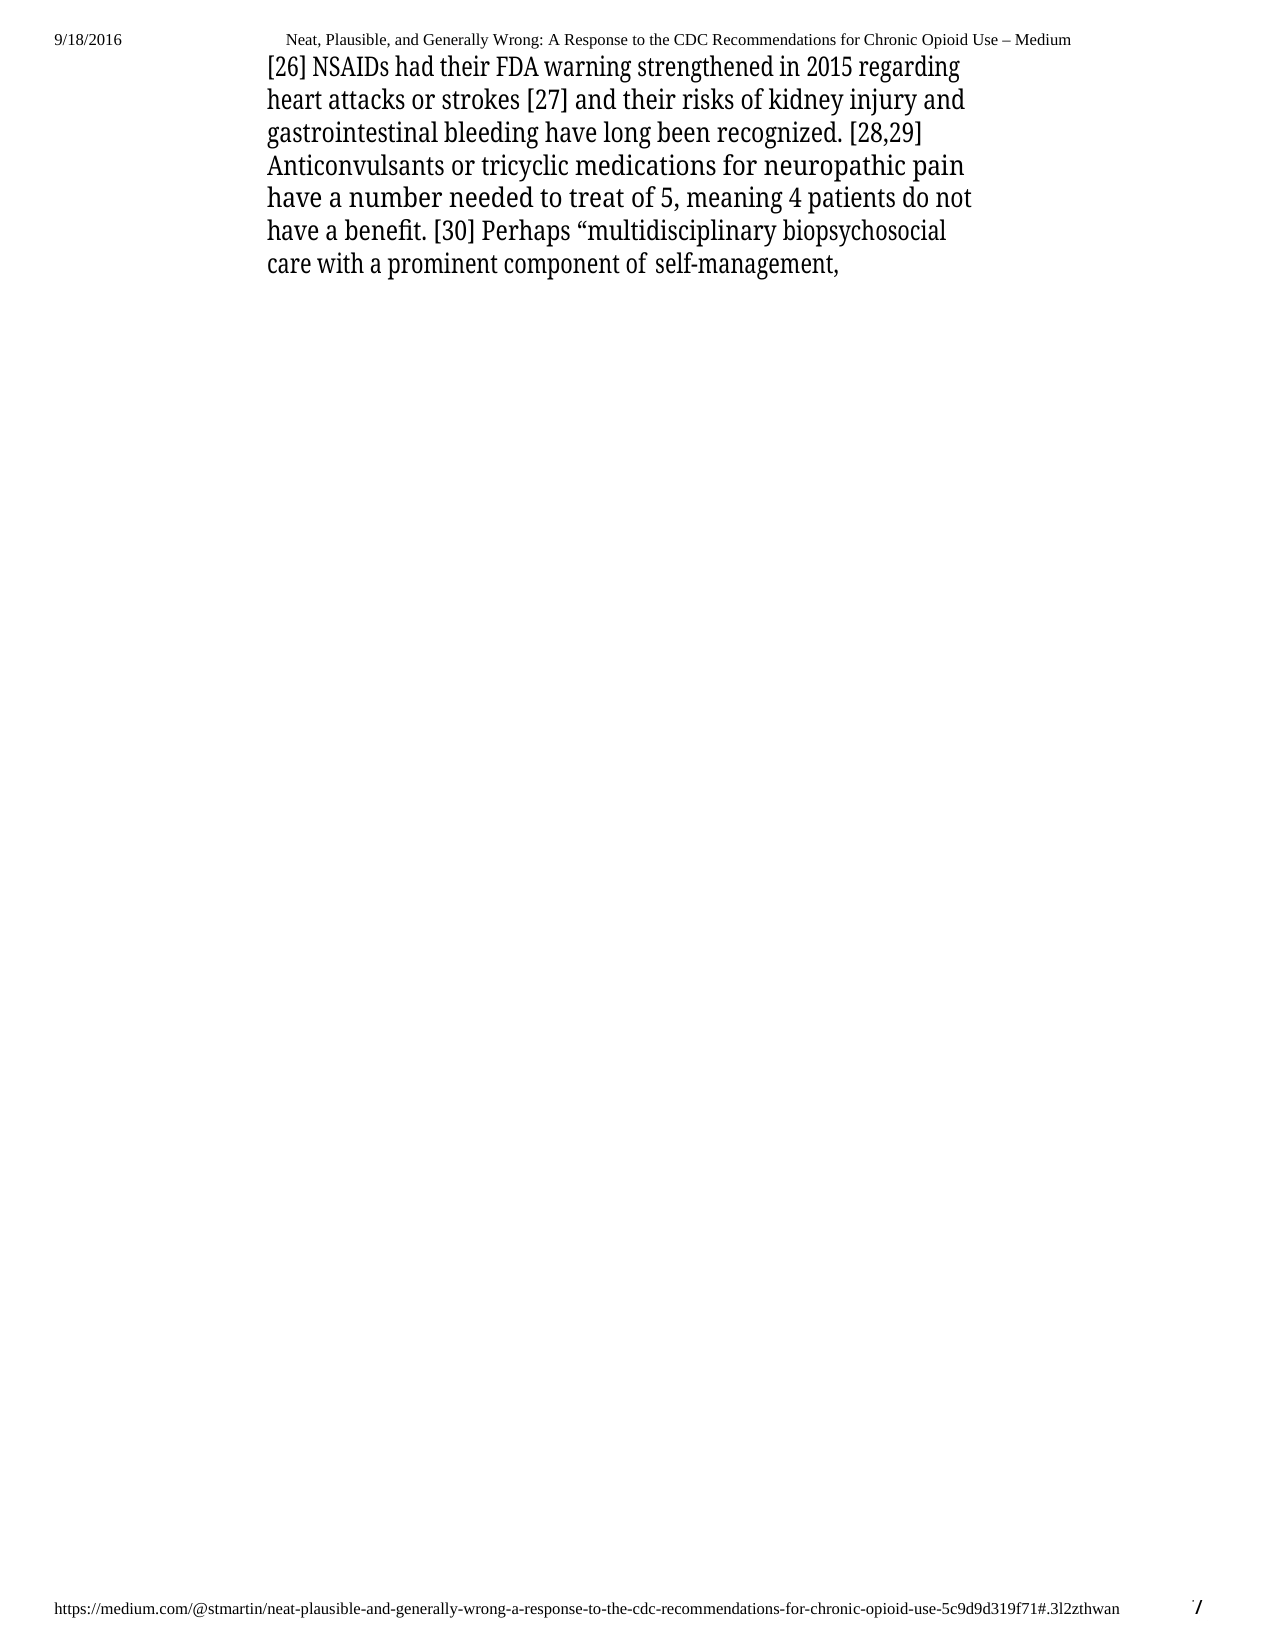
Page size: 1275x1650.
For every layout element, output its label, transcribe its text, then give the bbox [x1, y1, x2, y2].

text [26] NSAIDs had their FDA warning strengthened in 2015 regarding heart attacks or strokes [27] and their risks of kidney injury and gastrointestinal bleeding have long been recognized. [28,29] Anticonvulsants or tricyclic medications for neuropathic pain have a number needed to treat of 5, meaning 4 patients do not have a beneﬁt. [30] Perhaps “multidisciplinary biopsychosocial care with a prominent component of self-management, [267, 50, 984, 280]
